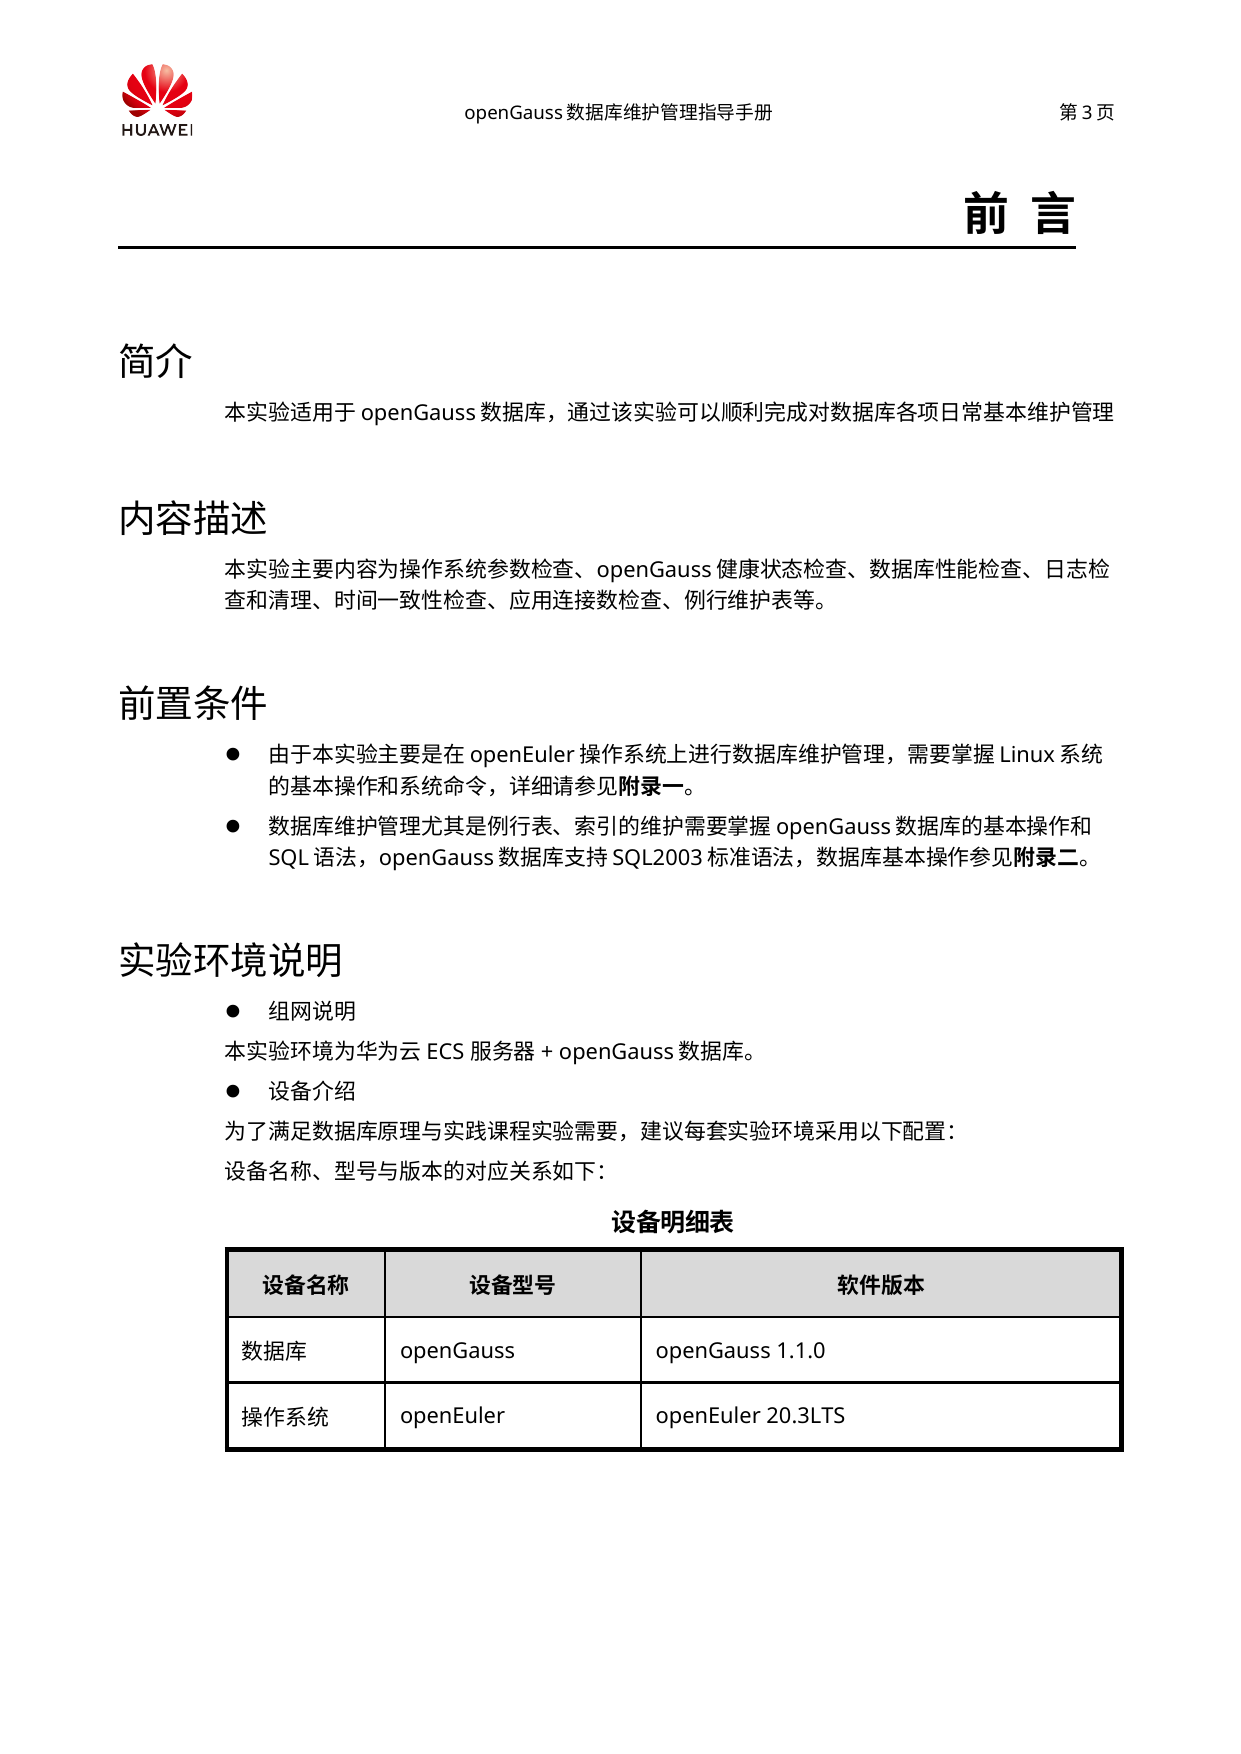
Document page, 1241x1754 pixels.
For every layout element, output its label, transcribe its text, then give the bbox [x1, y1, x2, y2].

table_header 设备名称 [229, 1252, 384, 1316]
table_header 软件版本 [642, 1252, 1119, 1316]
text 本实验主要内容为操作系统参数检查、openGauss健康状态检查、数据库性能检查、日志检查和清理、时间一致性检查、应用连接数检查、例行维护表等。 [224, 552, 1122, 615]
picture [122, 64, 193, 136]
text 组网说明 [224, 994, 1122, 1026]
table_cell openEuler 20.3LTS [642, 1384, 1119, 1447]
text 本实验适用于 openGauss数据库，通过该实验可以顺利完成对数据库各项日常基本维护管理 [224, 395, 1122, 426]
table_cell openGauss 1.1.0 [642, 1318, 1119, 1381]
table_cell openEuler [386, 1384, 640, 1447]
table_cell 数据库 [229, 1318, 384, 1381]
text 设备介绍 [224, 1074, 1122, 1106]
subtitle 实验环境说明 [118, 935, 1122, 986]
table_cell openGauss [386, 1318, 640, 1381]
text 为了满足数据库原理与实践课程实验需要，建议每套实验环境采用以下配置： [224, 1114, 1122, 1146]
text 数据库维护管理尤其是例行表、索引的维护需要掌握openGauss数据库的基本操作和SQL语法，openGauss数据库支持SQL2003标准语法，数据库基本操作参见附录二。 [224, 809, 1122, 872]
subtitle 前置条件 [118, 677, 1122, 728]
subtitle 前 言 [118, 177, 1076, 246]
text 由于本实验主要是在openEuler操作系统上进行数据库维护管理，需要掌握Linux系统的基本操作和系统命令，详细请参见附录一。 [224, 737, 1122, 800]
text 设备名称、型号与版本的对应关系如下： [224, 1154, 1122, 1186]
subtitle 简介 [118, 332, 1122, 386]
list 设备明细表 [224, 1202, 1122, 1239]
table_header 设备型号 [386, 1252, 640, 1316]
text 本实验环境为华为云 ECS 服务器 + openGauss数据库。 [224, 1034, 1122, 1066]
subtitle 内容描述 [118, 489, 1122, 543]
table_cell 操作系统 [229, 1384, 384, 1447]
